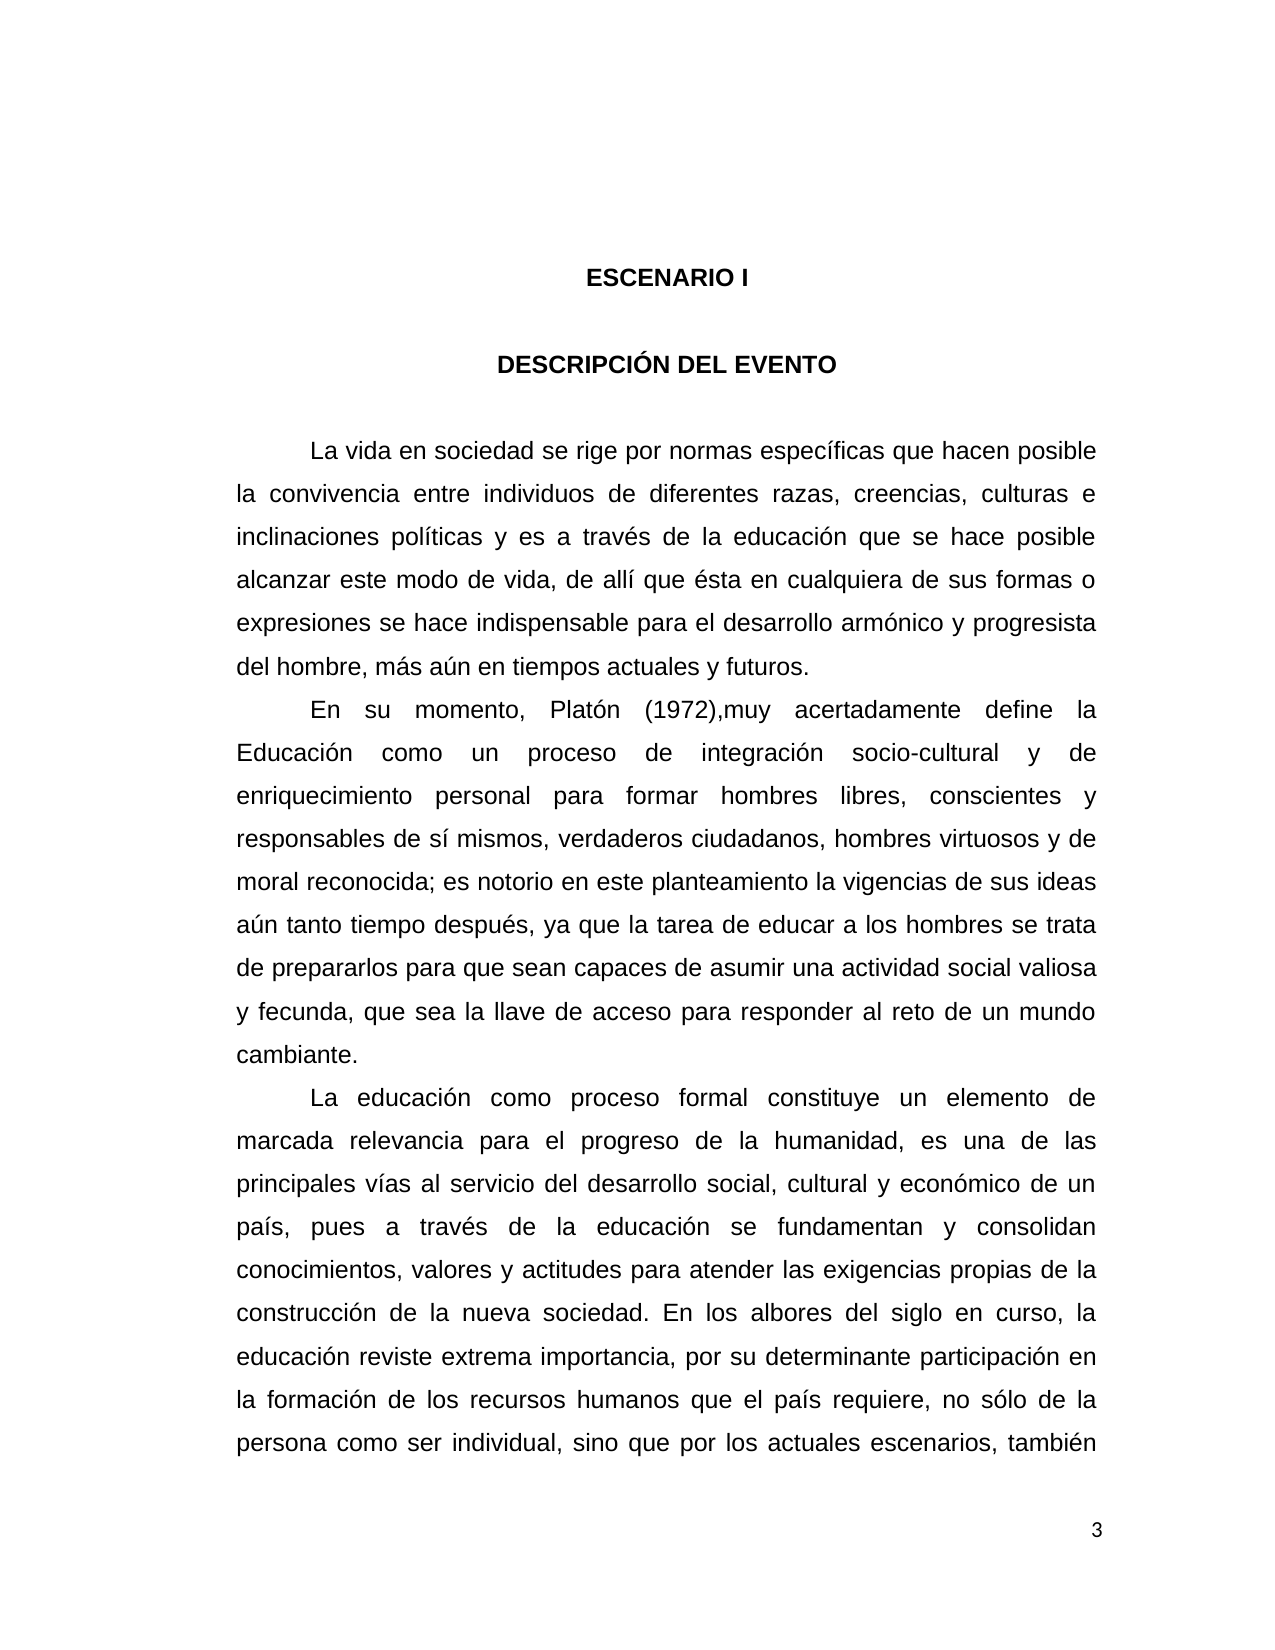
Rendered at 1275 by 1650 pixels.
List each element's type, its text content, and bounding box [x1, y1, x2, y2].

text En su momento, Platón (1972),muy acertadamente define la Educación como un proceso de integración socio-cultural y de enriquecimiento personal para formar hombres libres, conscientes y responsables de sí mismos, verdaderos ciudadanos, hombres virtuosos y de moral reconocida; es notorio en este planteamiento la vigencias de sus ideas aún tanto tiempo después, ya que la tarea de educar a los hombres se trata de prepararlos para que sean capaces de asumir una actividad social valiosa y fecunda, que sea la llave de acceso para responder al reto de un mundo cambiante. [236, 695, 1098, 1068]
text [236, 1083, 1098, 1457]
text La vida en sociedad se rige por normas específicas que hacen posible la convivencia entre individuos de diferentes razas, creencias, culturas e inclinaciones políticas y es a través de la educación que se hace posible alcanzar este modo de vida, de allí que ésta en cualquiera de sus formas o expresiones se hace indispensable para el desarrollo armónico y progresista del hombre, más aún en tiempos actuales y futuros. [236, 436, 1098, 680]
text DESCRIPCIÓN DEL EVENTO [236, 350, 1098, 378]
text ESCENARIO I [236, 263, 1098, 292]
